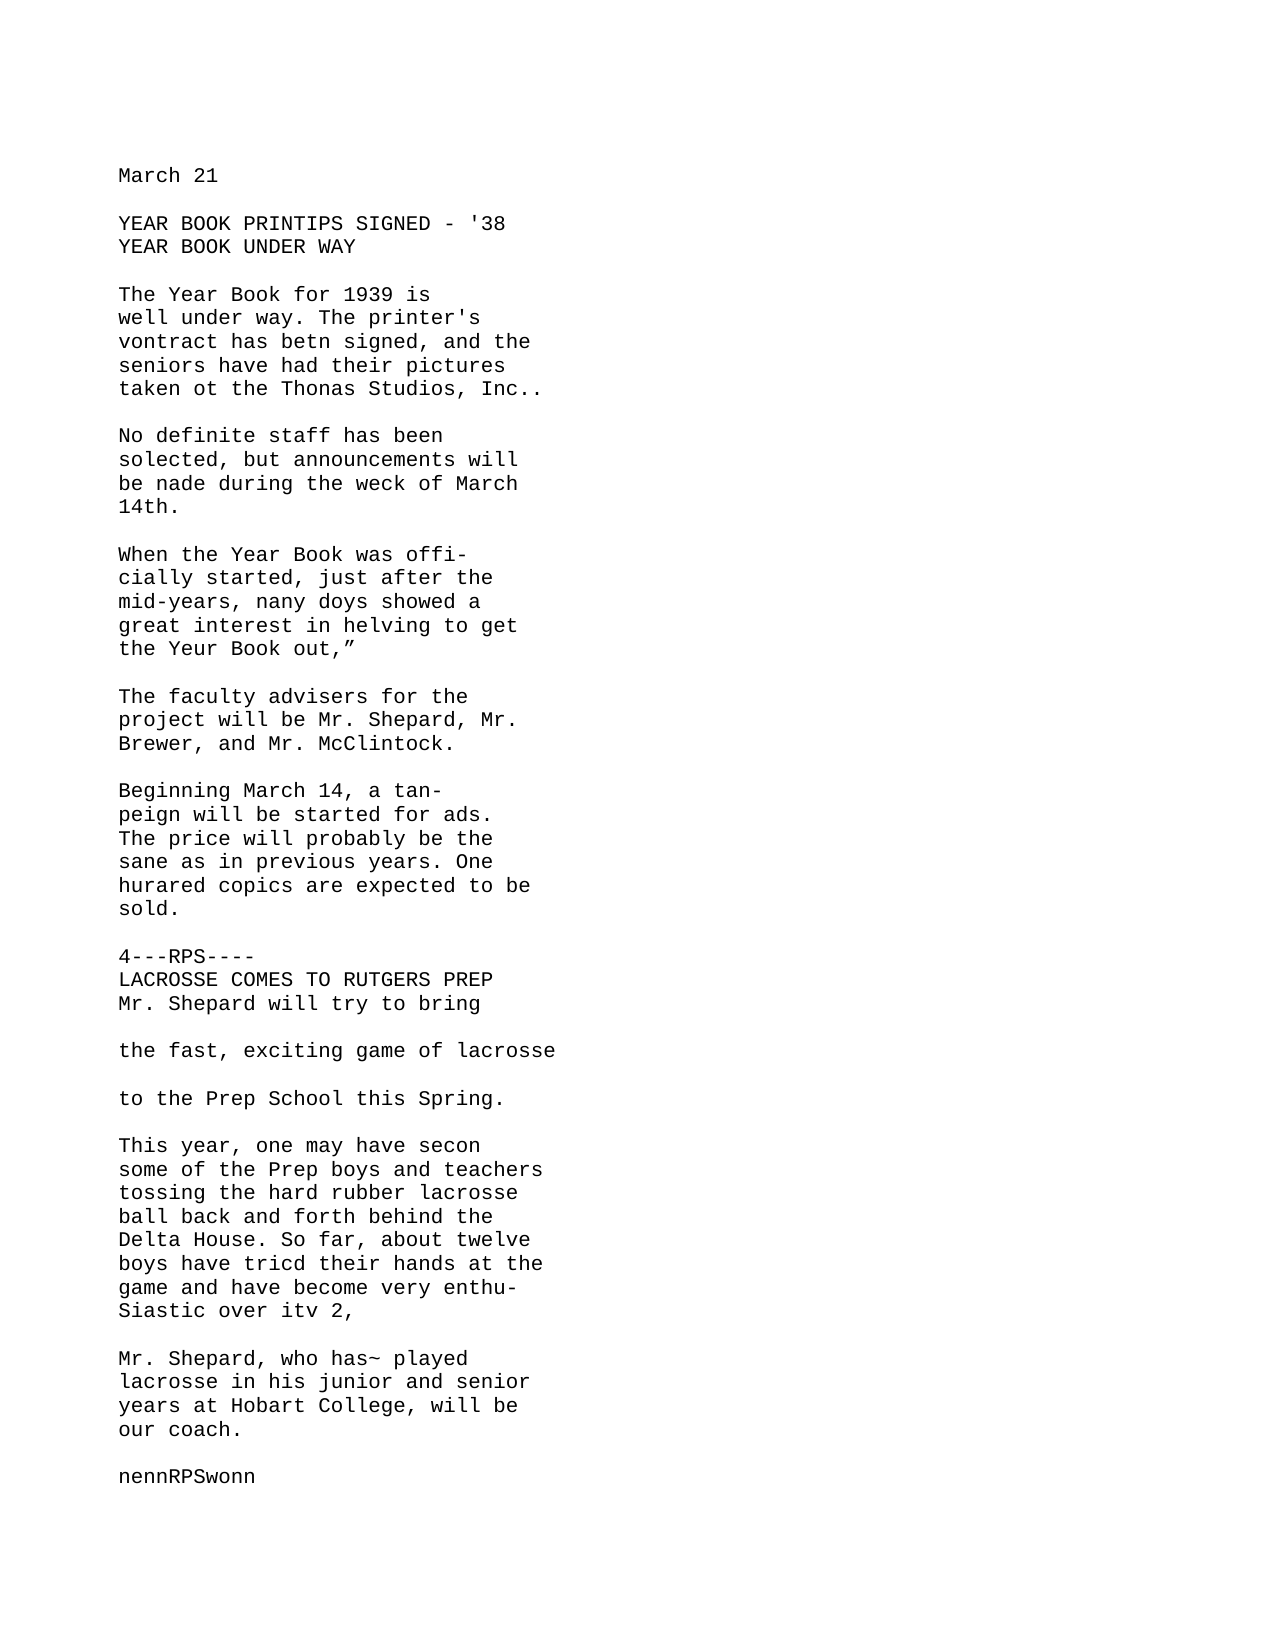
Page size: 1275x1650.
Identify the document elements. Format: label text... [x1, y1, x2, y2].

text This year, one may have secon [118, 1135, 1157, 1158]
text When the Year Book was offi- [118, 544, 1157, 567]
text The price will probably be the [118, 827, 1157, 851]
text years at Hobart College, will be [118, 1395, 1157, 1419]
text Siastic over itv 2, [118, 1300, 1157, 1324]
text lacrosse in his junior and senior [118, 1371, 1157, 1395]
text tossing the hard rubber lacrosse [118, 1182, 1157, 1206]
text The Year Book for 1939 is [118, 284, 1157, 307]
text to the Prep School this Spring. [118, 1088, 1157, 1111]
text the fast, exciting game of lacrosse [118, 1040, 1157, 1064]
text 4---RPS---- [118, 946, 1157, 969]
text 14th. [118, 496, 1157, 520]
text hurared copics are expected to be [118, 875, 1157, 898]
text sane as in previous years. One [118, 851, 1157, 875]
text boys have tricd their hands at the [118, 1253, 1157, 1277]
text peign will be started for ads. [118, 804, 1157, 827]
text No definite staff has been [118, 426, 1157, 449]
text solected, but announcements will [118, 449, 1157, 473]
text vontract has betn signed, and the [118, 331, 1157, 354]
text March 21 [118, 165, 1157, 189]
text taken ot the Thonas Studios, Inc.. [118, 378, 1157, 402]
text The faculty advisers for the [118, 686, 1157, 709]
text well under way. The printer's [118, 307, 1157, 331]
text YEAR BOOK PRINTIPS SIGNED - '38 [118, 213, 1157, 236]
text LACROSSE COMES TO RUTGERS PREP [118, 969, 1157, 993]
text mid-years, nany doys showed a [118, 591, 1157, 615]
text Beginning March 14, a tan- [118, 780, 1157, 804]
text cially started, just after the [118, 567, 1157, 591]
text great interest in helving to get [118, 615, 1157, 638]
text seniors have had their pictures [118, 354, 1157, 378]
text our coach. [118, 1419, 1157, 1442]
text YEAR BOOK UNDER WAY [118, 236, 1157, 260]
text game and have become very enthu- [118, 1277, 1157, 1300]
text some of the Prep boys and teachers [118, 1158, 1157, 1182]
text Delta House. So far, about twelve [118, 1229, 1157, 1253]
text sold. [118, 898, 1157, 922]
text Mr. Shepard, who has~ played [118, 1348, 1157, 1371]
text ball back and forth behind the [118, 1206, 1157, 1229]
text nennRPSwonn [118, 1466, 1157, 1489]
text Brewer, and Mr. McClintock. [118, 733, 1157, 757]
text be nade during the weck of March [118, 473, 1157, 496]
text project will be Mr. Shepard, Mr. [118, 709, 1157, 733]
text Mr. Shepard will try to bring [118, 993, 1157, 1017]
text the Yeur Book out,” [118, 638, 1157, 662]
